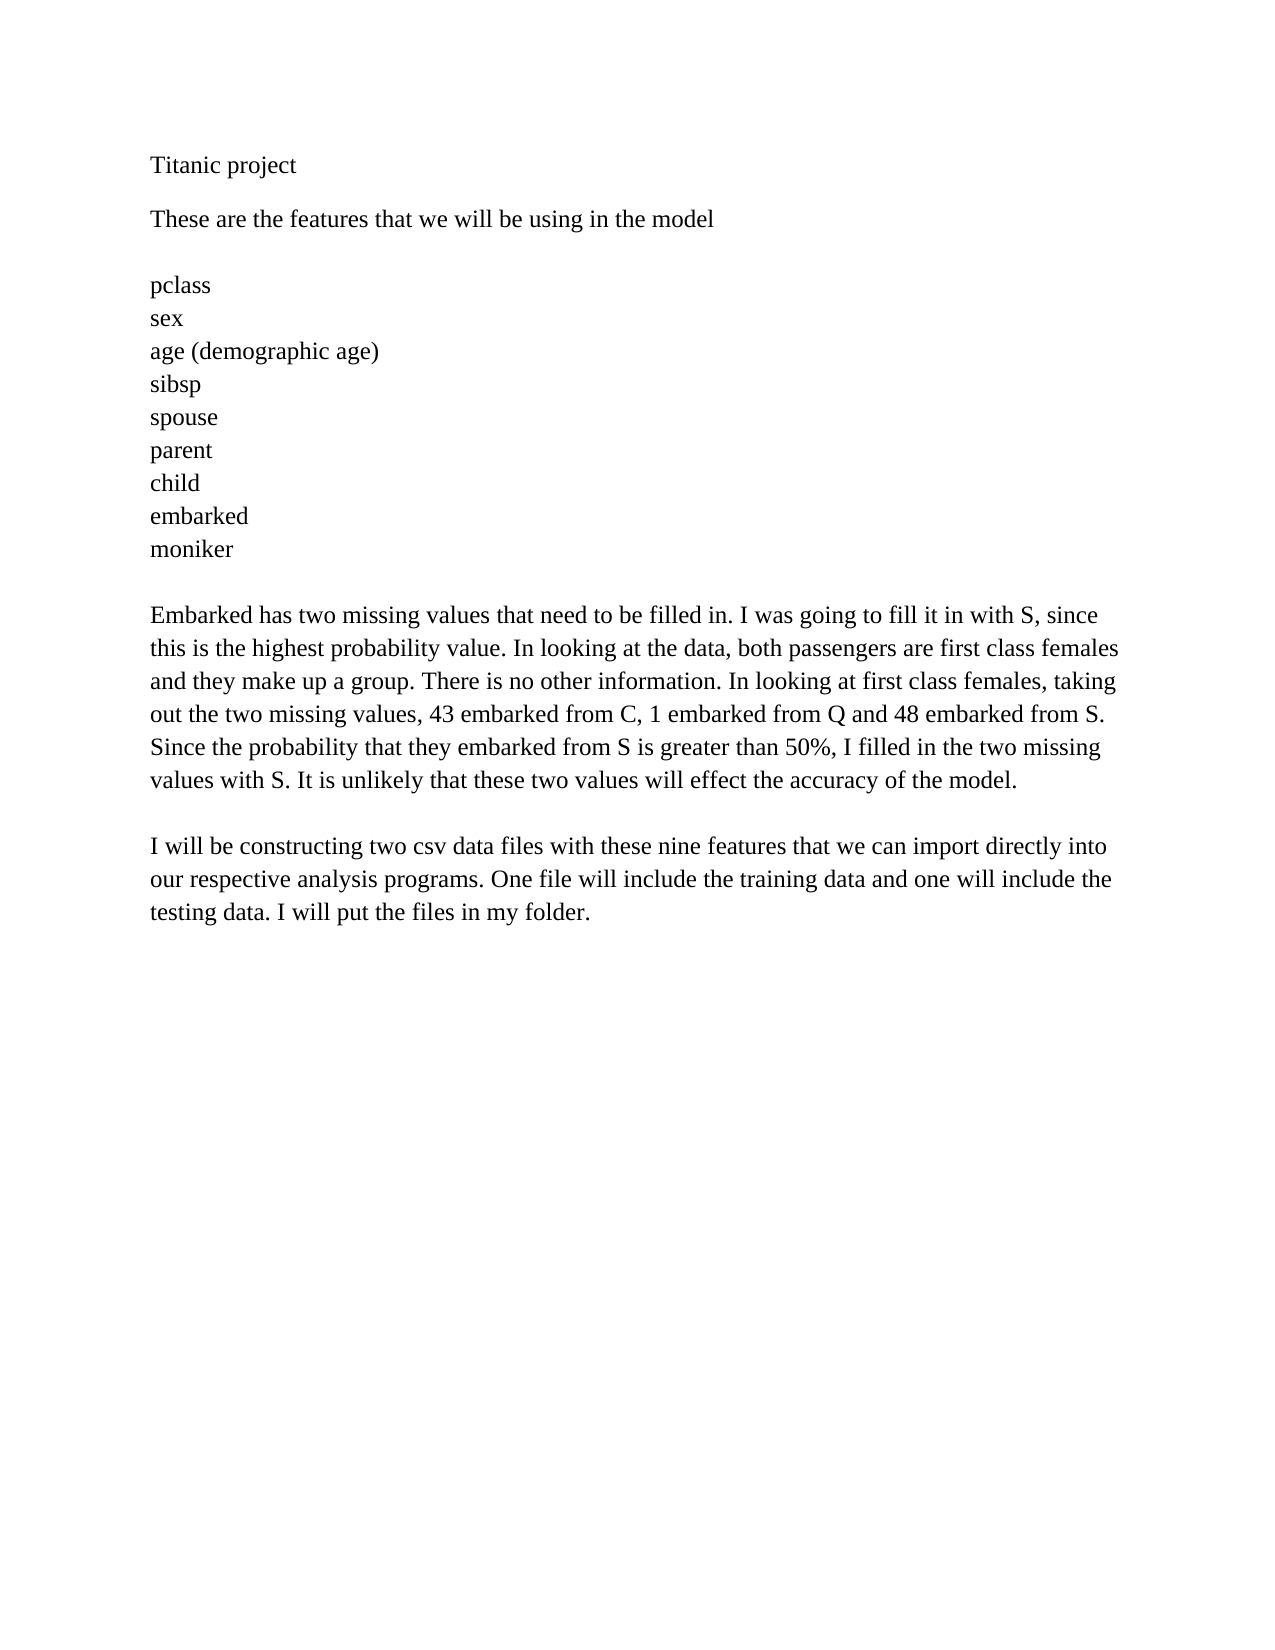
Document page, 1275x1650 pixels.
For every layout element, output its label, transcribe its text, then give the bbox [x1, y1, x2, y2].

text child [150, 468, 1125, 497]
text Titanic project [150, 150, 1125, 179]
text age (demographic age) [150, 336, 1125, 365]
text spouse [150, 402, 1125, 431]
text moniker [150, 534, 1125, 563]
text sex [150, 303, 1125, 332]
text I will be constructing two csv data files with these nine features that we can import directly into our respective analysis programs. One file will include the training data and one will include the testing data. I will put the files in my folder. [150, 831, 1125, 926]
text Embarked has two missing values that need to be filled in. I was going to fill it in with S, since this is the highest probability value. In looking at the data, both passengers are first class females and they make up a group. There is no other information. In looking at first class females, taking out the two missing values, 43 embarked from C, 1 embarked from Q and 48 embarked from S. Since the probability that they embarked from S is greater than 50%, I filled in the two missing values with S. It is unlikely that these two values will effect the accuracy of the model. [150, 600, 1125, 794]
text parent [150, 435, 1125, 464]
text embarked [150, 501, 1125, 530]
text These are the features that we will be using in the model pclass [150, 204, 1125, 299]
text sibsp [150, 369, 1125, 398]
